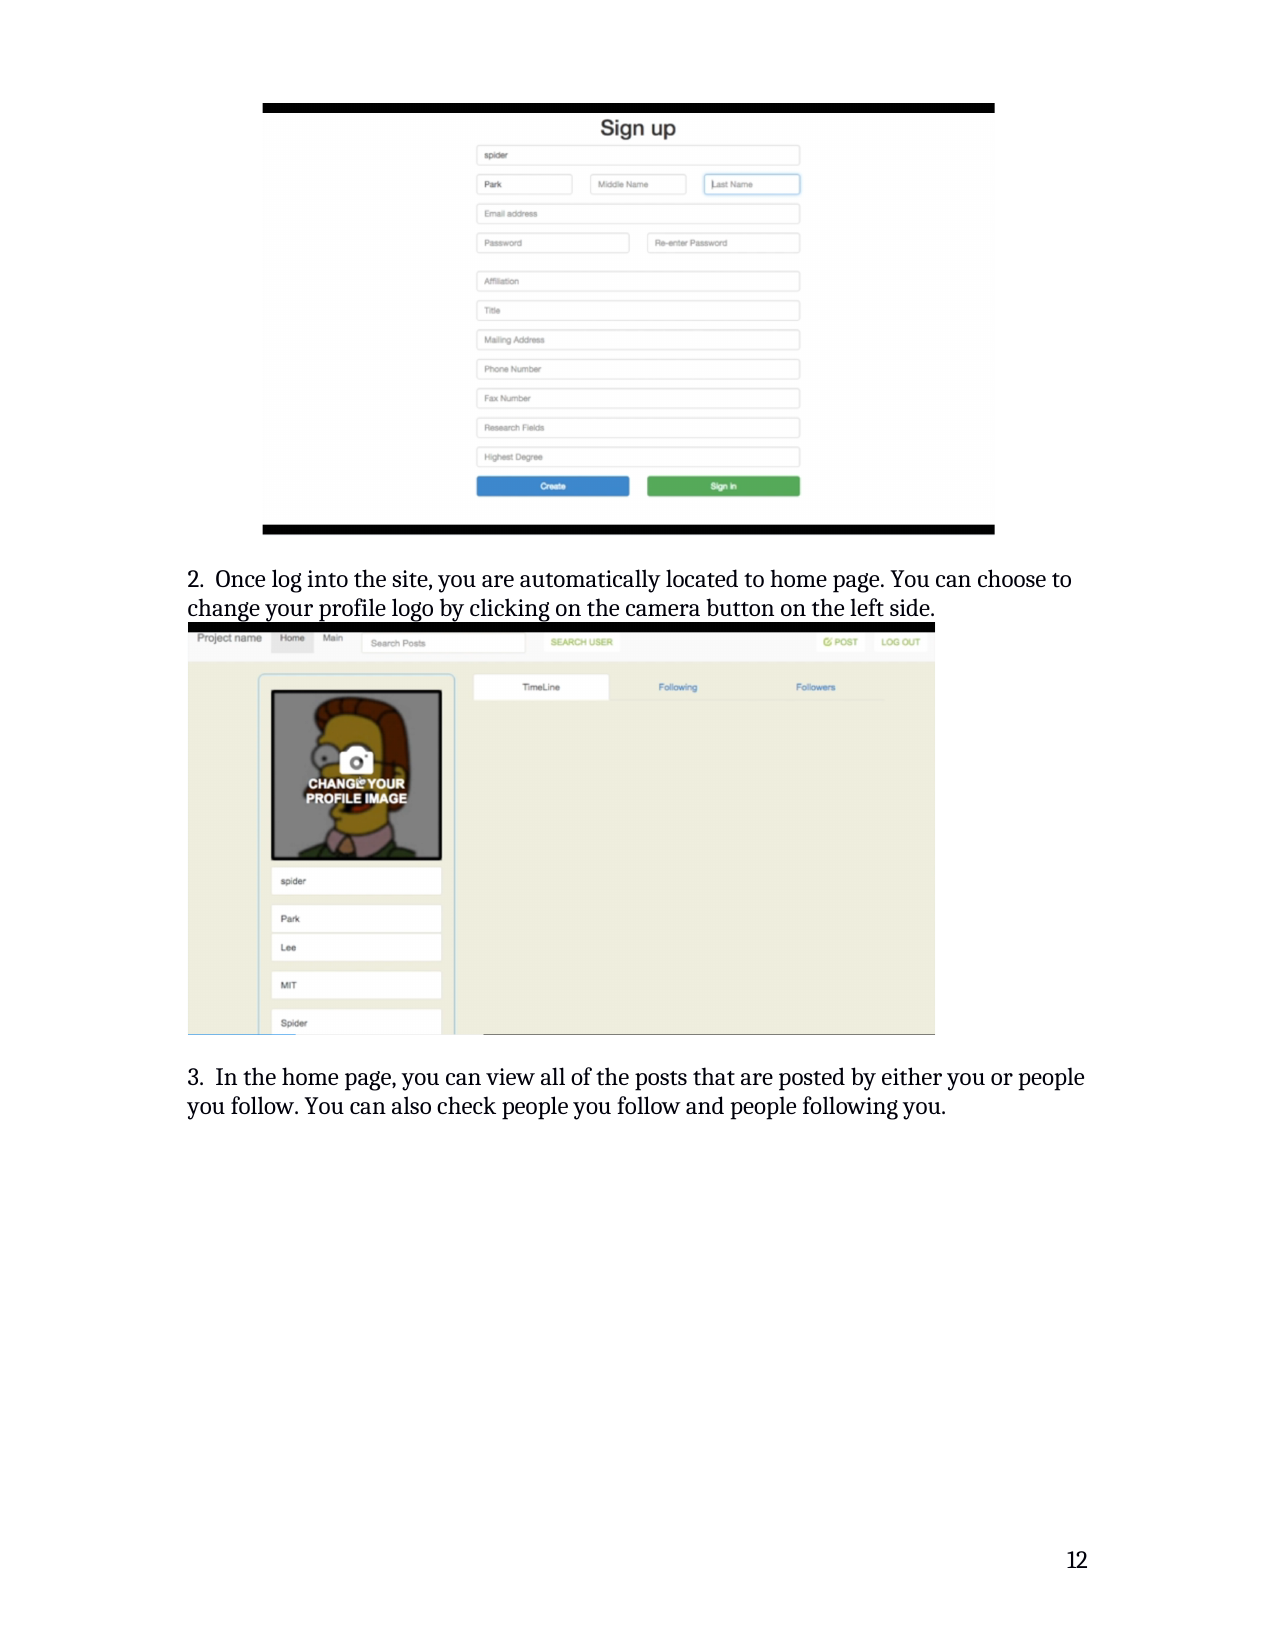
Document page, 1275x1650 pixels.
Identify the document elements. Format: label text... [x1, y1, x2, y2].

text 2. Once log into the site, you are automatically located to home page. You can choose to change your profile logo by clicking on the camera button on the left side. [187, 565, 1087, 622]
text 3. In the home page, you can view all of the posts that are posted by either you or people you follow. You can also check people you follow and people following you. [187, 1063, 1087, 1120]
picture [262, 103, 995, 536]
picture [187, 622, 936, 1035]
